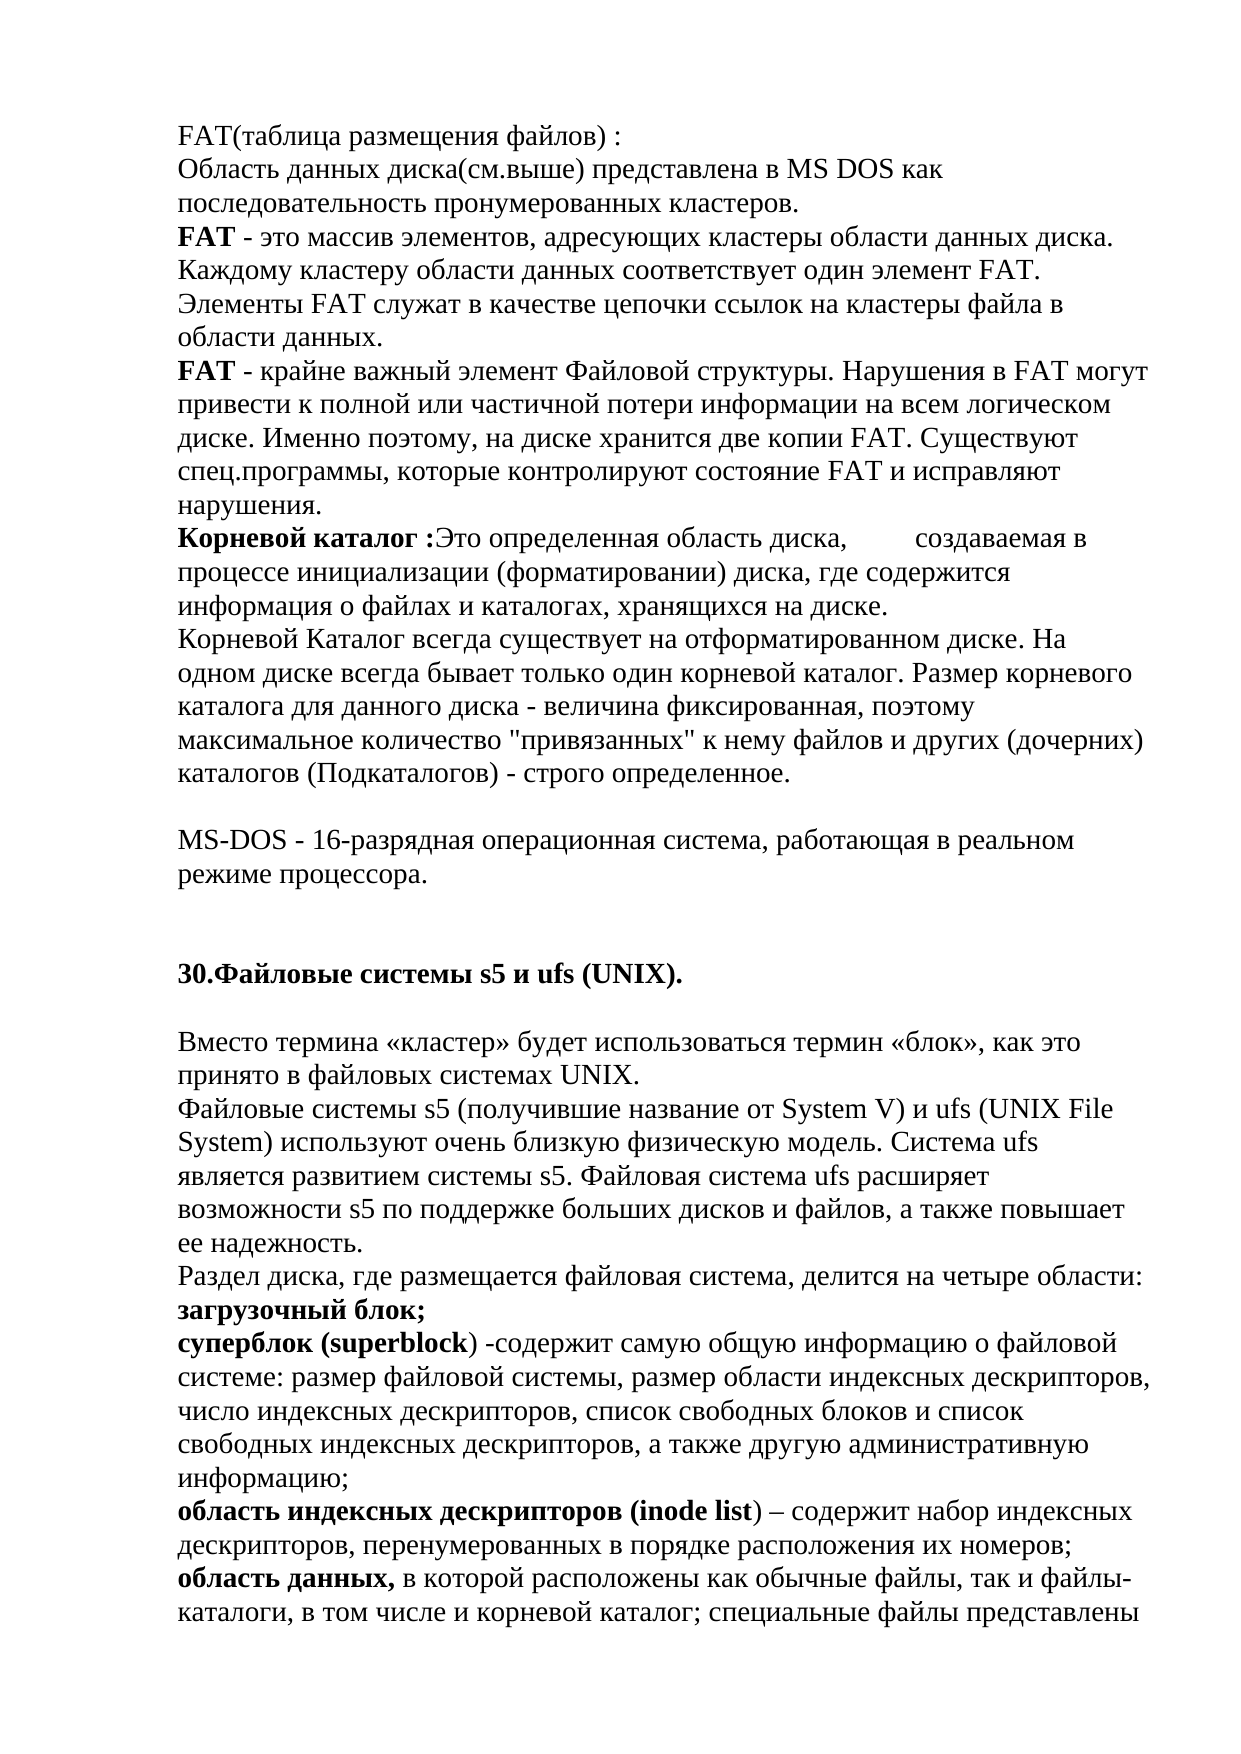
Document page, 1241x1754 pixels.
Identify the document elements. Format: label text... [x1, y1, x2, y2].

text MS-DOS - 16-разрядная операционная система, работающая в реальном режиме процессора. [177, 822, 1152, 889]
text область индексных дескрипторов (inode list) – содержит набор индексных дескрипторов, перенумерованных в порядке расположения их номеров; [177, 1493, 1152, 1560]
text FAT - это массив элементов, адресующих кластеры области данных диска. [177, 219, 1152, 252]
text FAT(таблица размещения файлов) : [177, 118, 1152, 152]
text Корневой Каталог всегда существует на отформатированном диске. На одном диске всегда бывает только один корневой каталог. Размер корневого каталога для данного диска - величина фиксированная, поэтому максимальное количество "привязанных" к нему файлов и других (дочерних) каталогов (Подкаталогов) - строго определенное. [177, 621, 1152, 789]
text Каждому кластеру области данных соответствует один элемент FAT. [177, 252, 1152, 286]
text Корневой каталог :Это определенная область диска, создаваемая в процессе инициализации (форматировании) диска, где содержится информация о файлах и каталогах, хранящихся на диске. [177, 521, 1152, 621]
text Файловые системы s5 (получившие название от System V) и ufs (UNIX File System) используют очень близкую физическую модель. Система ufs является развитием системы s5. Файловая система ufs расширяет возможности s5 по поддержке больших дисков и файлов, а также повышает ее надежность. [177, 1091, 1152, 1258]
text FAT - крайне важный элемент Файловой структуры. Нарушения в FAT могут привести к полной или частичной потери информации на всем логическом диске. Именно поэтому, на диске хранится две копии FAT. Существуют спец.программы, которые контролируют состояние FAT и исправляют нарушения. [177, 353, 1152, 521]
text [177, 1560, 1152, 1627]
text 30.Файловые системы s5 и ufs (UNIX). [177, 957, 1152, 990]
text суперблок (superblock) -содержит самую общую информацию о файловой системе: размер файловой системы, размер области индексных дескрипторов, число индексных дескрипторов, список свободных блоков и список свободных индексных дескрипторов, а также другую административную информацию; [177, 1326, 1152, 1493]
text Раздел диска, где размещается файловая система, делится на четыре области: [177, 1258, 1152, 1292]
text Вместо термина «кластер» будет использоваться термин «блок», как это принято в файловых системах UNIX. [177, 1024, 1152, 1091]
text загрузочный блок; [177, 1292, 1152, 1326]
text Область данных диска(см.выше) представлена в MS DOS как последовательность пронумерованных кластеров. [177, 152, 1152, 219]
text Элементы FAT служат в качестве цепочки ссылок на кластеры файла в области данных. [177, 286, 1152, 353]
